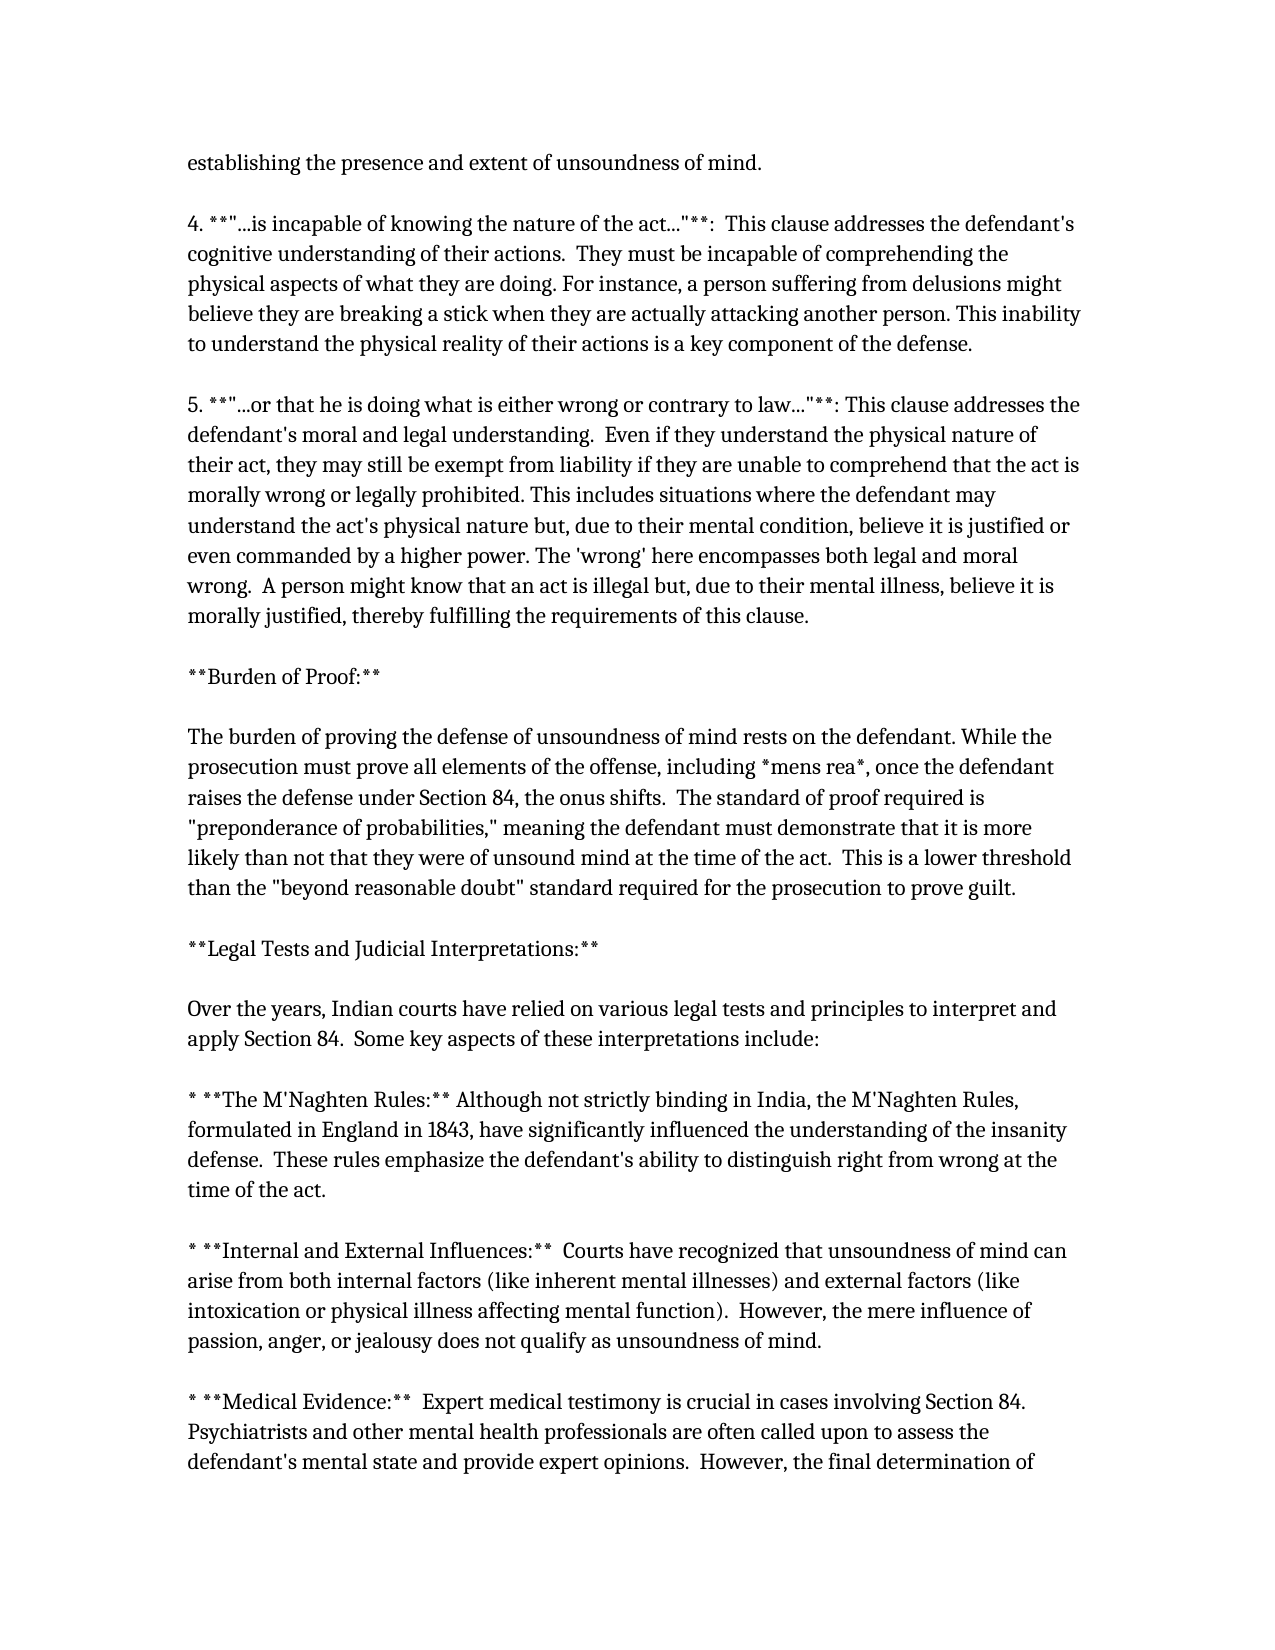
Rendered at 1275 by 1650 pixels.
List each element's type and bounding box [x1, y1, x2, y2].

text [187, 150, 1087, 1475]
